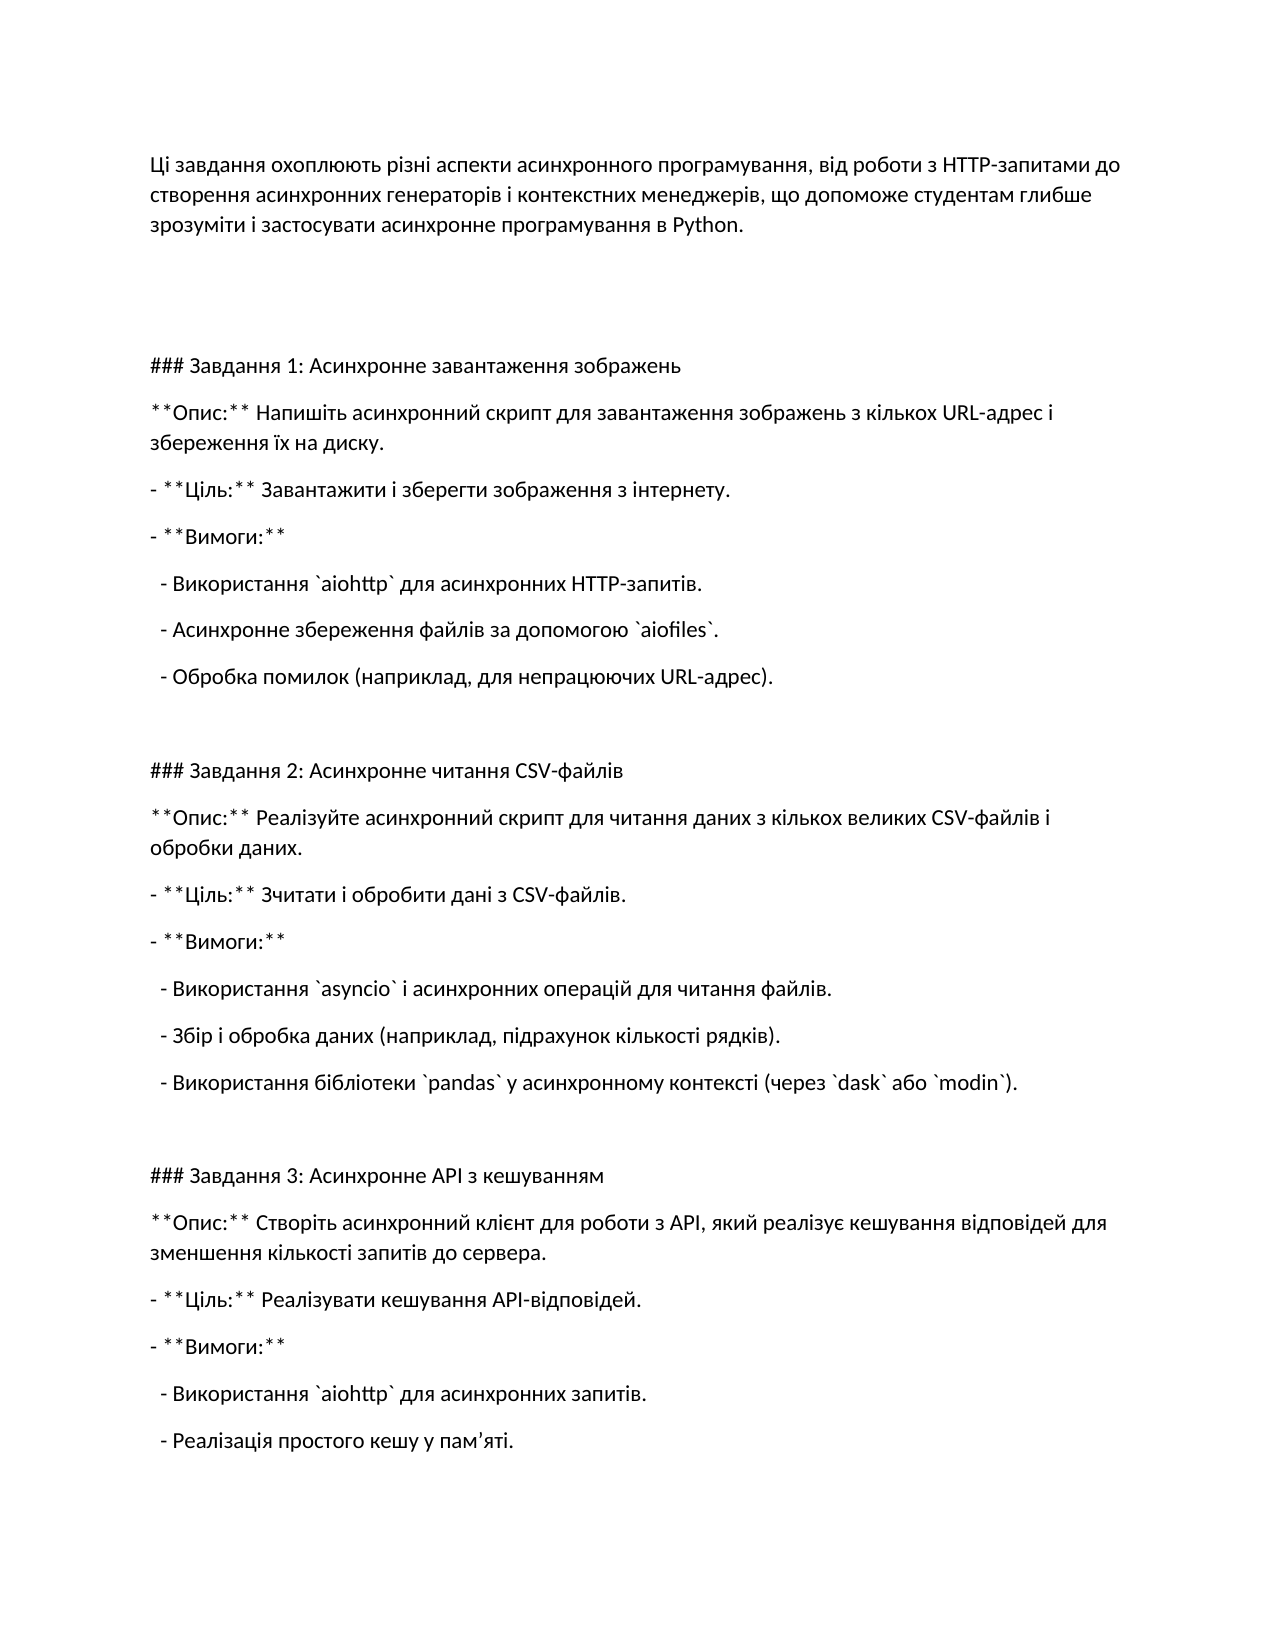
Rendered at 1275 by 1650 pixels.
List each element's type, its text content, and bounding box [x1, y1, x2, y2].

text **Опис:** Створіть асинхронний клієнт для роботи з API, який реалізує кешування відповідей для зменшення кількості запитів до сервера. [150, 1208, 1125, 1267]
text - **Вимоги:** [150, 1332, 1125, 1360]
text ### Завдання 2: Асинхронне читання CSV-файлів [150, 756, 1125, 784]
text - **Ціль:** Реалізувати кешування API-відповідей. [150, 1285, 1125, 1313]
text ### Завдання 1: Асинхронне завантаження зображень [150, 351, 1125, 379]
text Ці завдання охоплюють різні аспекти асинхронного програмування, від роботи з HTTP-запитами до створення асинхронних генераторів і контекстних менеджерів, що допоможе студентам глибше зрозуміти і застосувати асинхронне програмування в Python. [150, 150, 1125, 238]
text - Асинхронне збереження файлів за допомогою `aiofiles`. [150, 616, 1125, 644]
text - **Вимоги:** [150, 522, 1125, 550]
text - Збір і обробка даних (наприклад, підрахунок кількості рядків). [150, 1021, 1125, 1049]
text - Обробка помилок (наприклад, для непрацюючих URL-адрес). [150, 662, 1125, 691]
text - **Вимоги:** [150, 927, 1125, 955]
text ### Завдання 3: Асинхронне API з кешуванням [150, 1161, 1125, 1189]
text - **Ціль:** Завантажити і зберегти зображення з інтернету. [150, 475, 1125, 503]
text - Використання `asyncio` і асинхронних операцій для читання файлів. [150, 974, 1125, 1002]
text - Використання `aiohttp` для асинхронних HTTP-запитів. [150, 569, 1125, 597]
text - **Ціль:** Зчитати і обробити дані з CSV-файлів. [150, 880, 1125, 908]
text - Реалізація простого кешу у пам’яті. [150, 1426, 1125, 1454]
text - Використання `aiohttp` для асинхронних запитів. [150, 1379, 1125, 1407]
text - Використання бібліотеки `pandas` у асинхронному контексті (через `dask` або `modin`). [150, 1068, 1125, 1096]
text **Опис:** Реалізуйте асинхронний скрипт для читання даних з кількох великих CSV-файлів і обробки даних. [150, 803, 1125, 861]
text **Опис:** Напишіть асинхронний скрипт для завантаження зображень з кількох URL-адрес і збереження їх на диску. [150, 398, 1125, 456]
